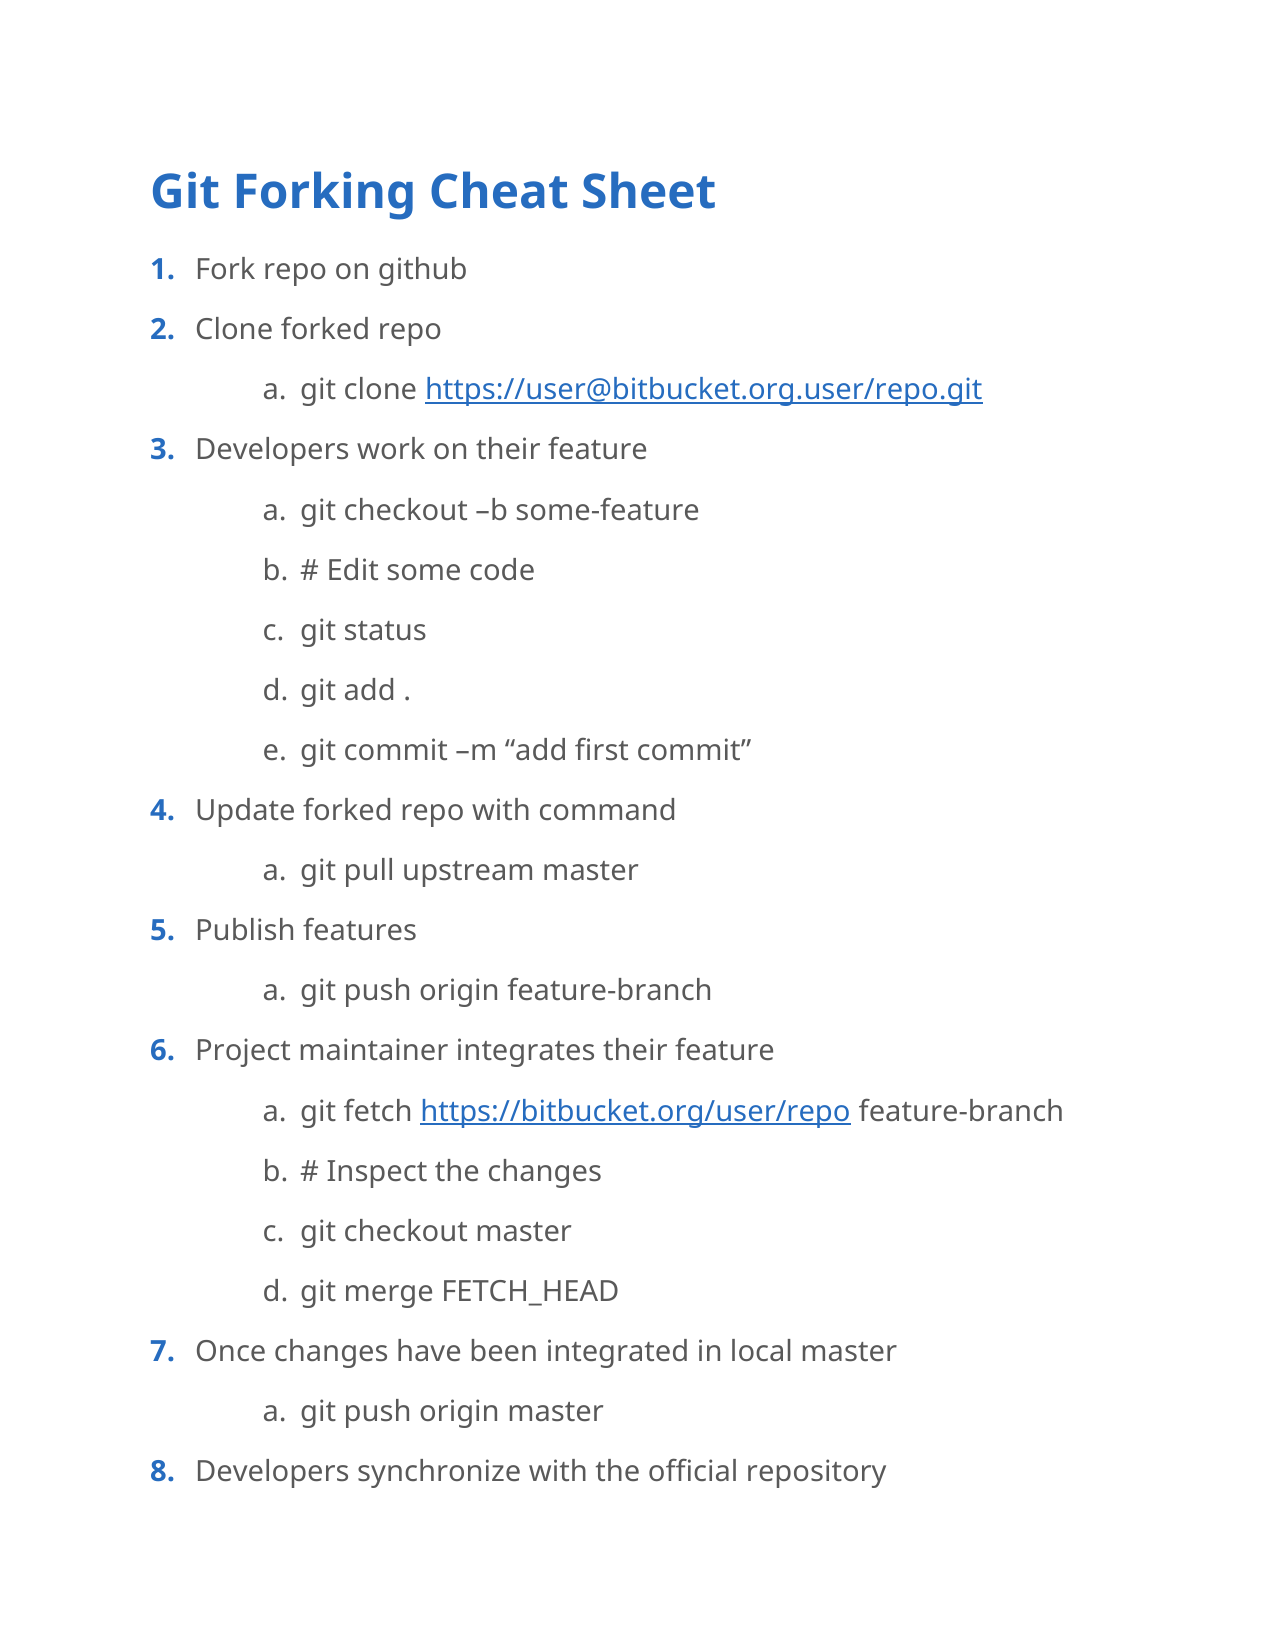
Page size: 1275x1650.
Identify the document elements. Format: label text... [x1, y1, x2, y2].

list git checkout –b some-feature [262, 489, 1125, 528]
list Clone forked repo [150, 308, 1125, 348]
list git checkout master [262, 1210, 1125, 1250]
list git fetch https://bitbucket.org/user/repo feature-branch [262, 1090, 1125, 1129]
list Developers synchronize with the official repository [150, 1450, 1125, 1490]
list Publish features [150, 909, 1125, 949]
subtitle Git Forking Cheat Sheet [150, 157, 1125, 223]
list git clone https://user@bitbucket.org.user/repo.git [262, 368, 1125, 408]
list Developers work on their feature [150, 429, 1125, 468]
list git add . [262, 669, 1125, 709]
list Project maintainer integrates their feature [150, 1030, 1125, 1069]
list git push origin master [262, 1390, 1125, 1430]
list git commit –m “add first commit” [262, 729, 1125, 769]
list # Inspect the changes [262, 1150, 1125, 1189]
list Fork repo on github [150, 248, 1125, 288]
list Once changes have been integrated in local master [150, 1330, 1125, 1370]
list git push origin feature-branch [262, 969, 1125, 1009]
list # Edit some code [262, 549, 1125, 588]
list git status [262, 609, 1125, 649]
list Update forked repo with command [150, 789, 1125, 829]
list git pull upstream master [262, 849, 1125, 889]
list git merge FETCH_HEAD [262, 1270, 1125, 1310]
